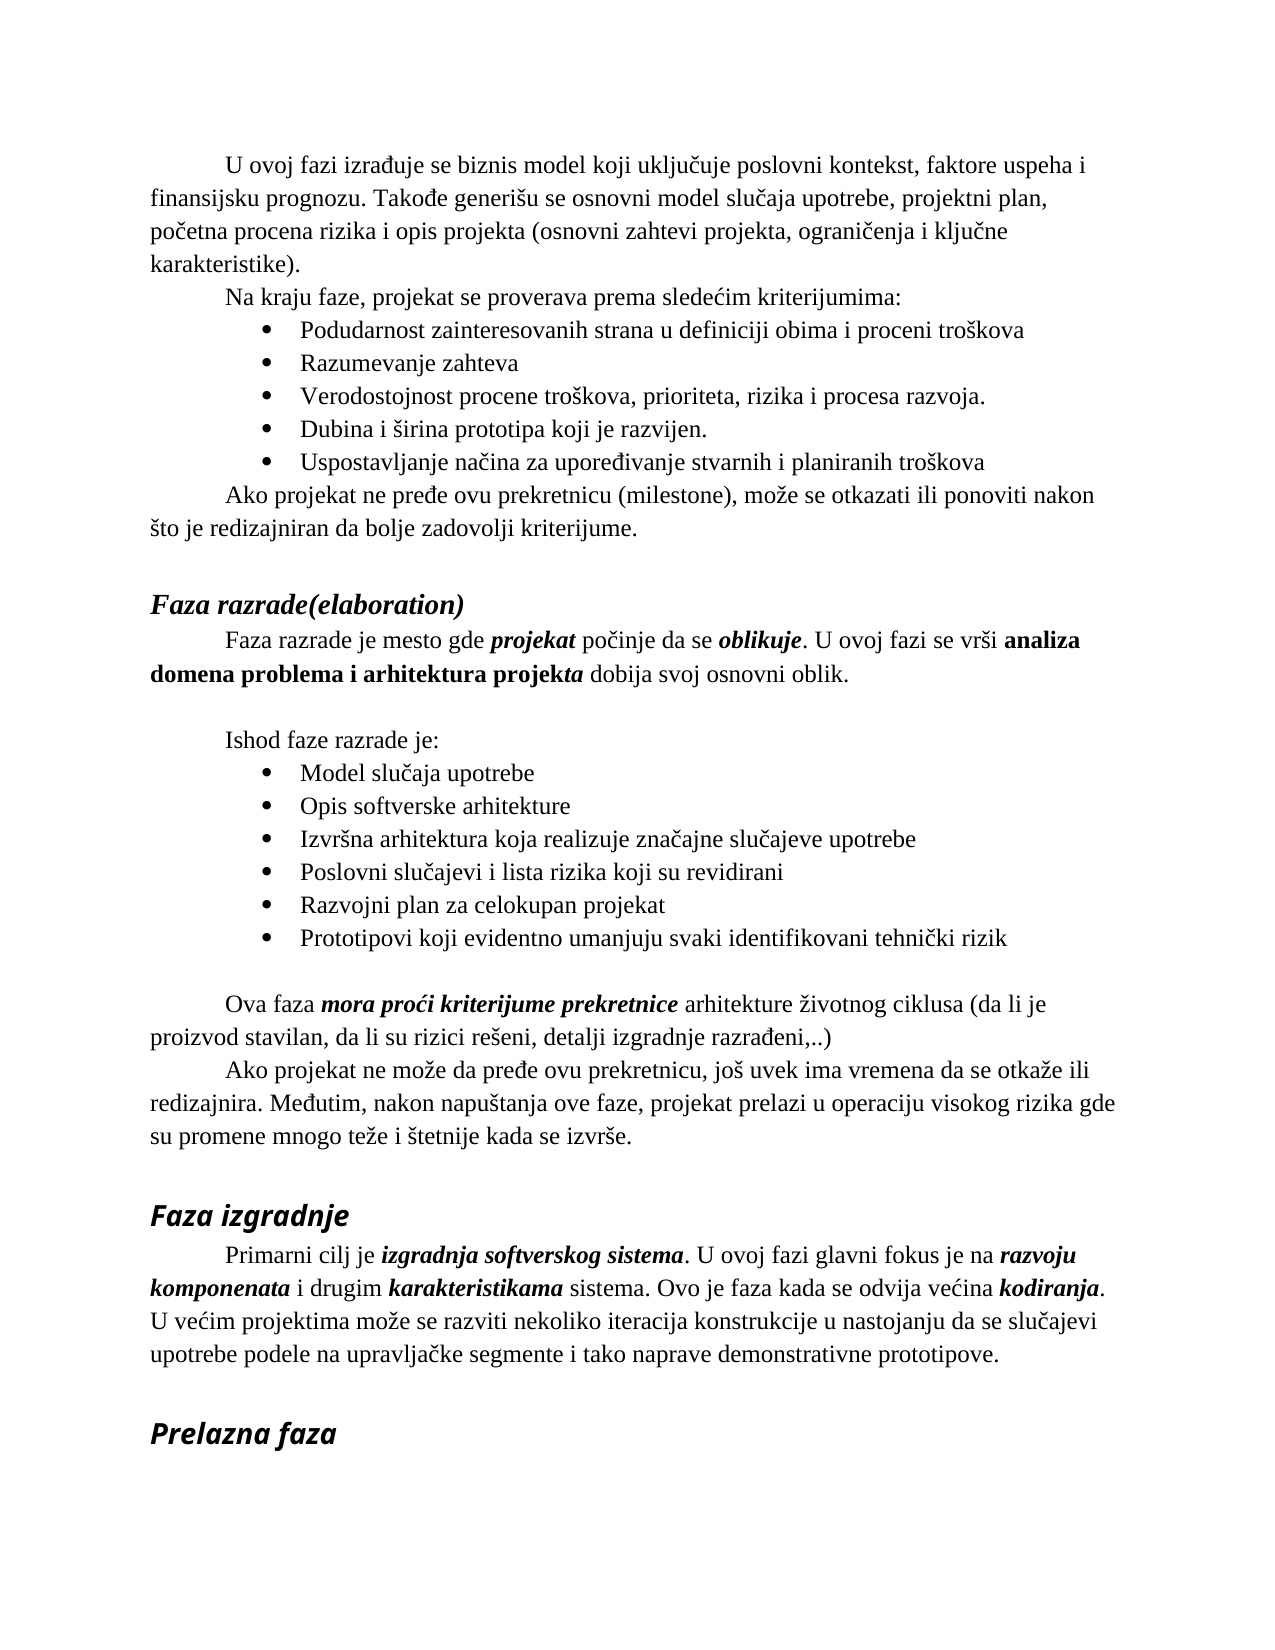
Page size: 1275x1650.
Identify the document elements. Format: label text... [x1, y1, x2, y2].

text Faza razrade(elaboration) [150, 587, 1125, 621]
text Ishod faze razrade je: [225, 725, 1125, 753]
text Prelazna faza [150, 1413, 1125, 1453]
text U ovoj fazi izrađuje se biznis model koji uključuje poslovni kontekst, faktore uspeha i finansijsku prognozu. Takođe generišu se osnovni model slučaja upotrebe, projektni plan, početna procena rizika i opis projekta (osnovni zahtevi projekta, ograničenja i ključne karakteristike). [150, 150, 1125, 278]
list Poslovni slučajevi i lista rizika koji su revidirani [262, 857, 1125, 886]
text Faza razrade je mesto gde projekat počinje da se oblikuje. U ovoj fazi se vrši analiza domena problema i arhitektura projekta dobija svoj osnovni oblik. [150, 626, 1125, 687]
list Prototipovi koji evidentno umanjuju svaki identifikovani tehnički rizik [262, 923, 1125, 952]
text Ova faza mora proći kriterijume prekretnice arhitekture životnog ciklusa (da li je proizvod stavilan, da li su rizici rešeni, detalji izgradnje razrađeni,..) [150, 989, 1125, 1051]
text Ako projekat ne pređe ovu prekretnicu (milestone), može se otkazati ili ponoviti nakon što je redizajniran da bolje zadovolji kriterijume. [150, 480, 1125, 542]
text Ako projekat ne može da pređe ovu prekretnicu, još uvek ima vremena da se otkaže ili redizajnira. Međutim, nakon napuštanja ove faze, projekat prelazi u operaciju visokog rizika gde su promene mnogo teže i štetnije kada se izvrše. [150, 1055, 1125, 1150]
list Verodostojnost procene troškova, prioriteta, rizika i procesa razvoja. [262, 381, 1125, 410]
list Uspostavljanje načina za upoređivanje stvarnih i planiranih troškova [262, 447, 1125, 476]
text Faza izgradnje [150, 1195, 1125, 1234]
list Izvršna arhitektura koja realizuje značajne slučajeve upotrebe [262, 824, 1125, 852]
text Primarni cilj je izgradnja softverskog sistema. U ovoj fazi glavni fokus je na razvoju komponenata i drugim karakteristikama sistema. Ovo je faza kada se odvija većina kodiranja. U većim projektima može se razviti nekoliko iteracija konstrukcije u nastojanju da se slučajevi upotrebe podele na upravljačke segmente i tako naprave demonstrativne prototipove. [150, 1240, 1125, 1368]
list Podudarnost zainteresovanih strana u definiciji obima i proceni troškova [262, 315, 1125, 344]
list Razvojni plan za celokupan projekat [262, 890, 1125, 918]
list Dubina i širina prototipa koji je razvijen. [262, 414, 1125, 443]
text Na kraju faze, projekat se proverava prema sledećim kriterijumima: [150, 282, 1125, 311]
list Razumevanje zahteva [262, 348, 1125, 377]
list Model slučaja upotrebe [262, 758, 1125, 786]
list Opis softverske arhitekture [262, 791, 1125, 819]
